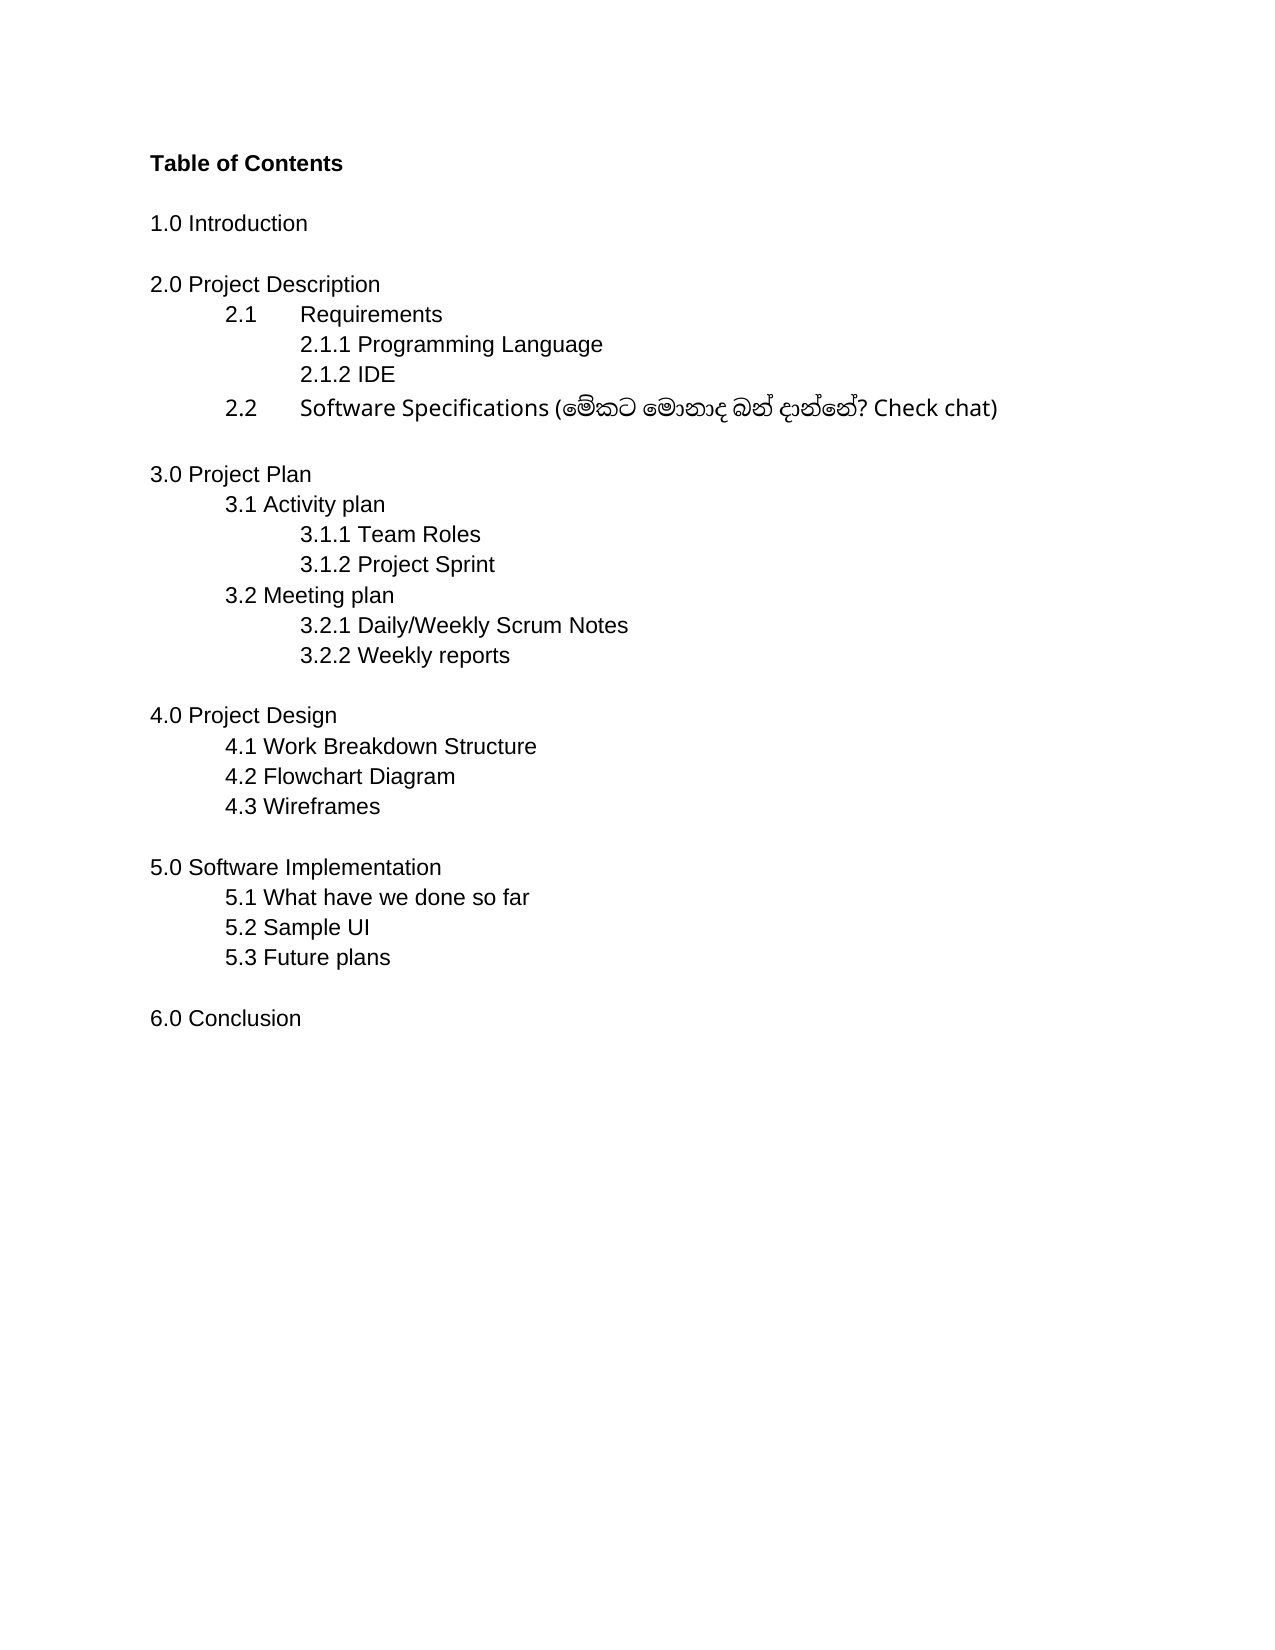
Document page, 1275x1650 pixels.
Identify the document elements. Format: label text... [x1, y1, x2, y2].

text 1.0 Introduction [150, 210, 1125, 237]
text 5.3 Future plans [150, 944, 1125, 970]
text 2.1.2 IDE [225, 361, 1125, 388]
text 3.2 Meeting plan [150, 582, 1125, 608]
text 4.1 Work Breakdown Structure [150, 733, 1125, 759]
text 3.1 Activity plan [150, 491, 1125, 517]
text 5.2 Sample UI [150, 914, 1125, 940]
text 5.0 Software Implementation [150, 853, 1125, 880]
text 3.1.1 Team Roles [225, 521, 1125, 547]
text Table of Contents [150, 150, 1125, 176]
text 3.2.2 Weekly reports [225, 642, 1125, 668]
text 3.2.1 Daily/Weekly Scrum Notes [150, 612, 1125, 638]
text 4.3 Wireframes [150, 793, 1125, 819]
text 6.0 Conclusion [150, 1004, 1125, 1031]
text 4.0 Project Design [150, 702, 1125, 729]
text 2.2 Software Specifications (මේකට මොනාද බන් දාන්නේ? Check chat) [150, 392, 1125, 426]
text 3.0 Project Plan [150, 461, 1125, 487]
text 2.1.1 Programming Language [150, 331, 1125, 358]
text 5.1 What have we done so far [150, 884, 1125, 910]
text 2.1 Requirements [150, 301, 1125, 327]
text 4.2 Flowchart Diagram [150, 763, 1125, 789]
text 3.1.2 Project Sprint [225, 551, 1125, 578]
text 2.0 Project Description [150, 271, 1125, 297]
